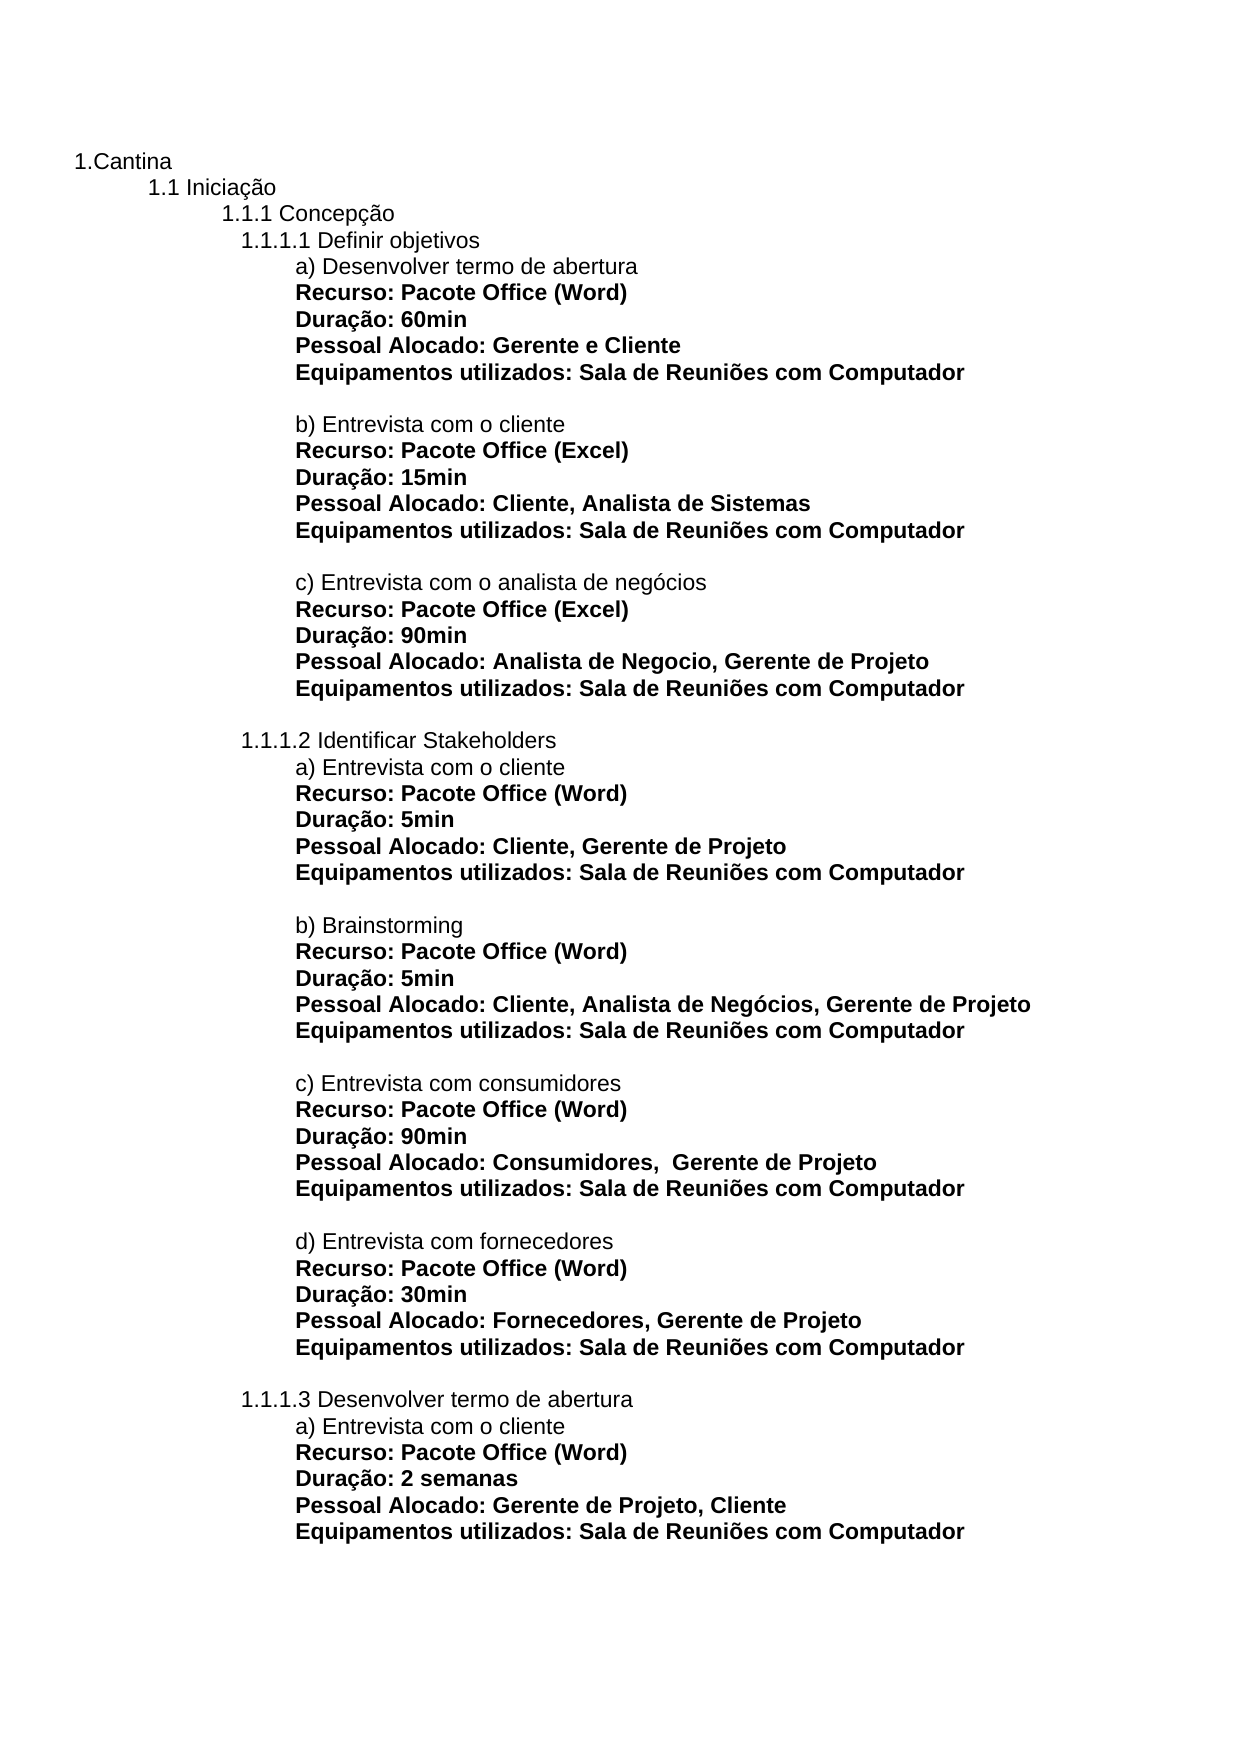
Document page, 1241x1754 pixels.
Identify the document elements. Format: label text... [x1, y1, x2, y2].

text 1.1.1 Concepção [221, 200, 1122, 227]
text Recurso: Pacote Office (Word) [221, 279, 1122, 306]
text 1.1 Iniciação [148, 174, 1122, 200]
text Pessoal Alocado: Consumidores, Gerente de Projeto [221, 1149, 1122, 1175]
text Duração: 60min [221, 306, 1122, 332]
text Equipamentos utilizados: Sala de Reuniões com Computador [221, 675, 1122, 701]
text Duração: 90min [221, 622, 1122, 648]
text 1.Cantina [74, 148, 1122, 174]
text Equipamentos utilizados: Sala de Reuniões com Computador [221, 859, 1122, 886]
text b) Brainstorming [221, 912, 1122, 938]
text Equipamentos utilizados: Sala de Reuniões com Computador [221, 358, 1122, 385]
text Duração: 2 semanas [221, 1465, 1122, 1492]
text 1.1.1.1 Definir objetivos [221, 227, 1122, 253]
text Recurso: Pacote Office (Word) [221, 1096, 1122, 1123]
text c) Entrevista com consumidores [221, 1070, 1122, 1096]
text Duração: 30min [221, 1281, 1122, 1307]
text Pessoal Alocado: Cliente, Gerente de Projeto [221, 833, 1122, 859]
text d) Entrevista com fornecedores [221, 1228, 1122, 1254]
text Equipamentos utilizados: Sala de Reuniões com Computador [221, 1017, 1122, 1044]
text Equipamentos utilizados: Sala de Reuniões com Computador [221, 517, 1122, 543]
text a) Entrevista com o cliente [221, 754, 1122, 780]
text Equipamentos utilizados: Sala de Reuniões com Computador [221, 1175, 1122, 1202]
text Duração: 5min [221, 964, 1122, 991]
text Pessoal Alocado: Fornecedores, Gerente de Projeto [221, 1307, 1122, 1333]
text b) Entrevista com o cliente [221, 411, 1122, 437]
text 1.1.1.2 Identificar Stakeholders [221, 727, 1122, 754]
text Recurso: Pacote Office (Excel) [221, 596, 1122, 622]
text Pessoal Alocado: Analista de Negocio, Gerente de Projeto [221, 648, 1122, 675]
text a) Entrevista com o cliente [221, 1413, 1122, 1439]
text Recurso: Pacote Office (Word) [221, 1254, 1122, 1281]
text Recurso: Pacote Office (Word) [221, 780, 1122, 806]
text Equipamentos utilizados: Sala de Reuniões com Computador [221, 1333, 1122, 1360]
text 1.1.1.3 Desenvolver termo de abertura [221, 1386, 1122, 1413]
text Recurso: Pacote Office (Word) [221, 1439, 1122, 1465]
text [221, 1518, 1122, 1544]
text Recurso: Pacote Office (Word) [221, 938, 1122, 964]
text Pessoal Alocado: Cliente, Analista de Negócios, Gerente de Projeto [221, 991, 1122, 1017]
text Pessoal Alocado: Gerente e Cliente [221, 332, 1122, 358]
text a) Desenvolver termo de abertura [221, 253, 1122, 279]
text Duração: 90min [221, 1123, 1122, 1149]
text Pessoal Alocado: Cliente, Analista de Sistemas [221, 490, 1122, 517]
text Duração: 5min [221, 806, 1122, 833]
text c) Entrevista com o analista de negócios [221, 569, 1122, 596]
text Recurso: Pacote Office (Excel) [221, 437, 1122, 464]
text Pessoal Alocado: Gerente de Projeto, Cliente [221, 1492, 1122, 1518]
text Duração: 15min [221, 464, 1122, 490]
